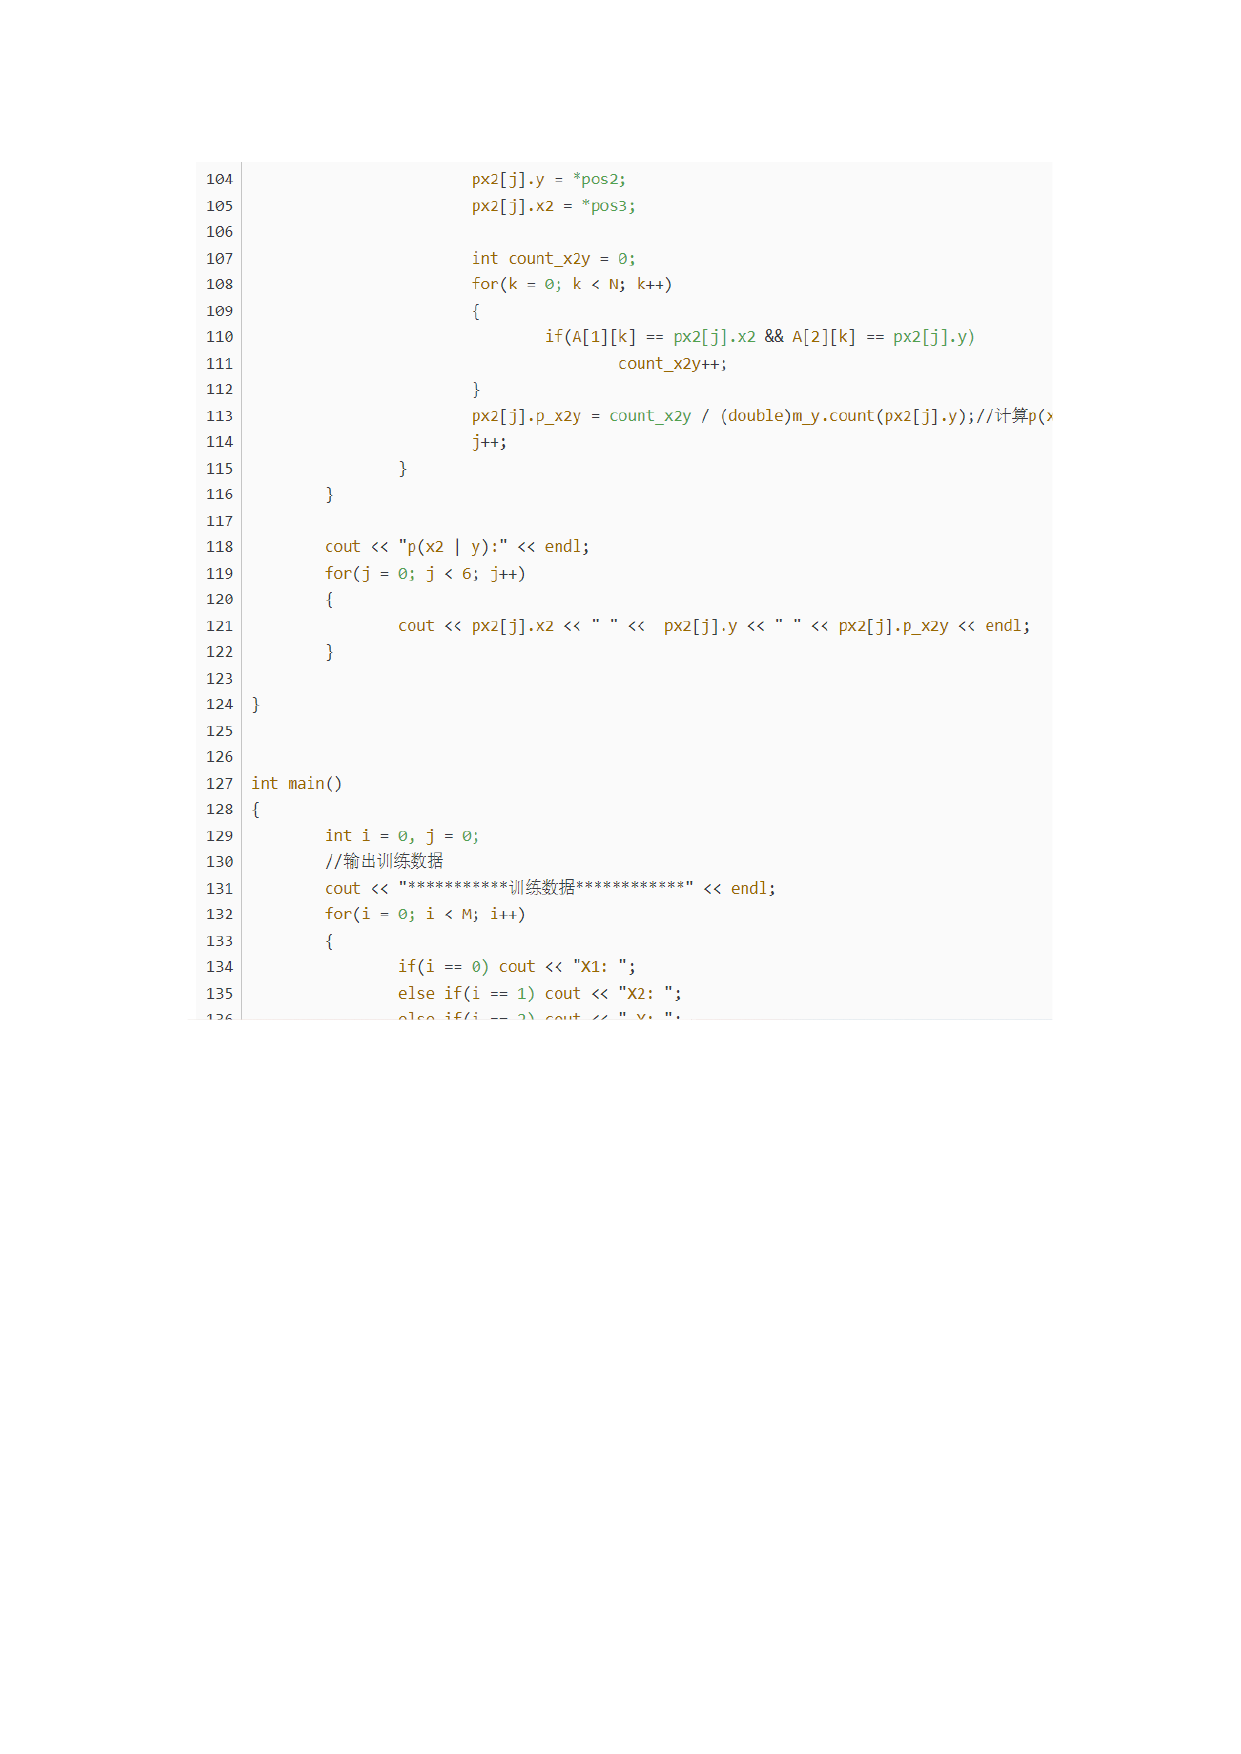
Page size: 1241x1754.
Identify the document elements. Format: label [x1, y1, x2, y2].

picture [187, 162, 1053, 1020]
